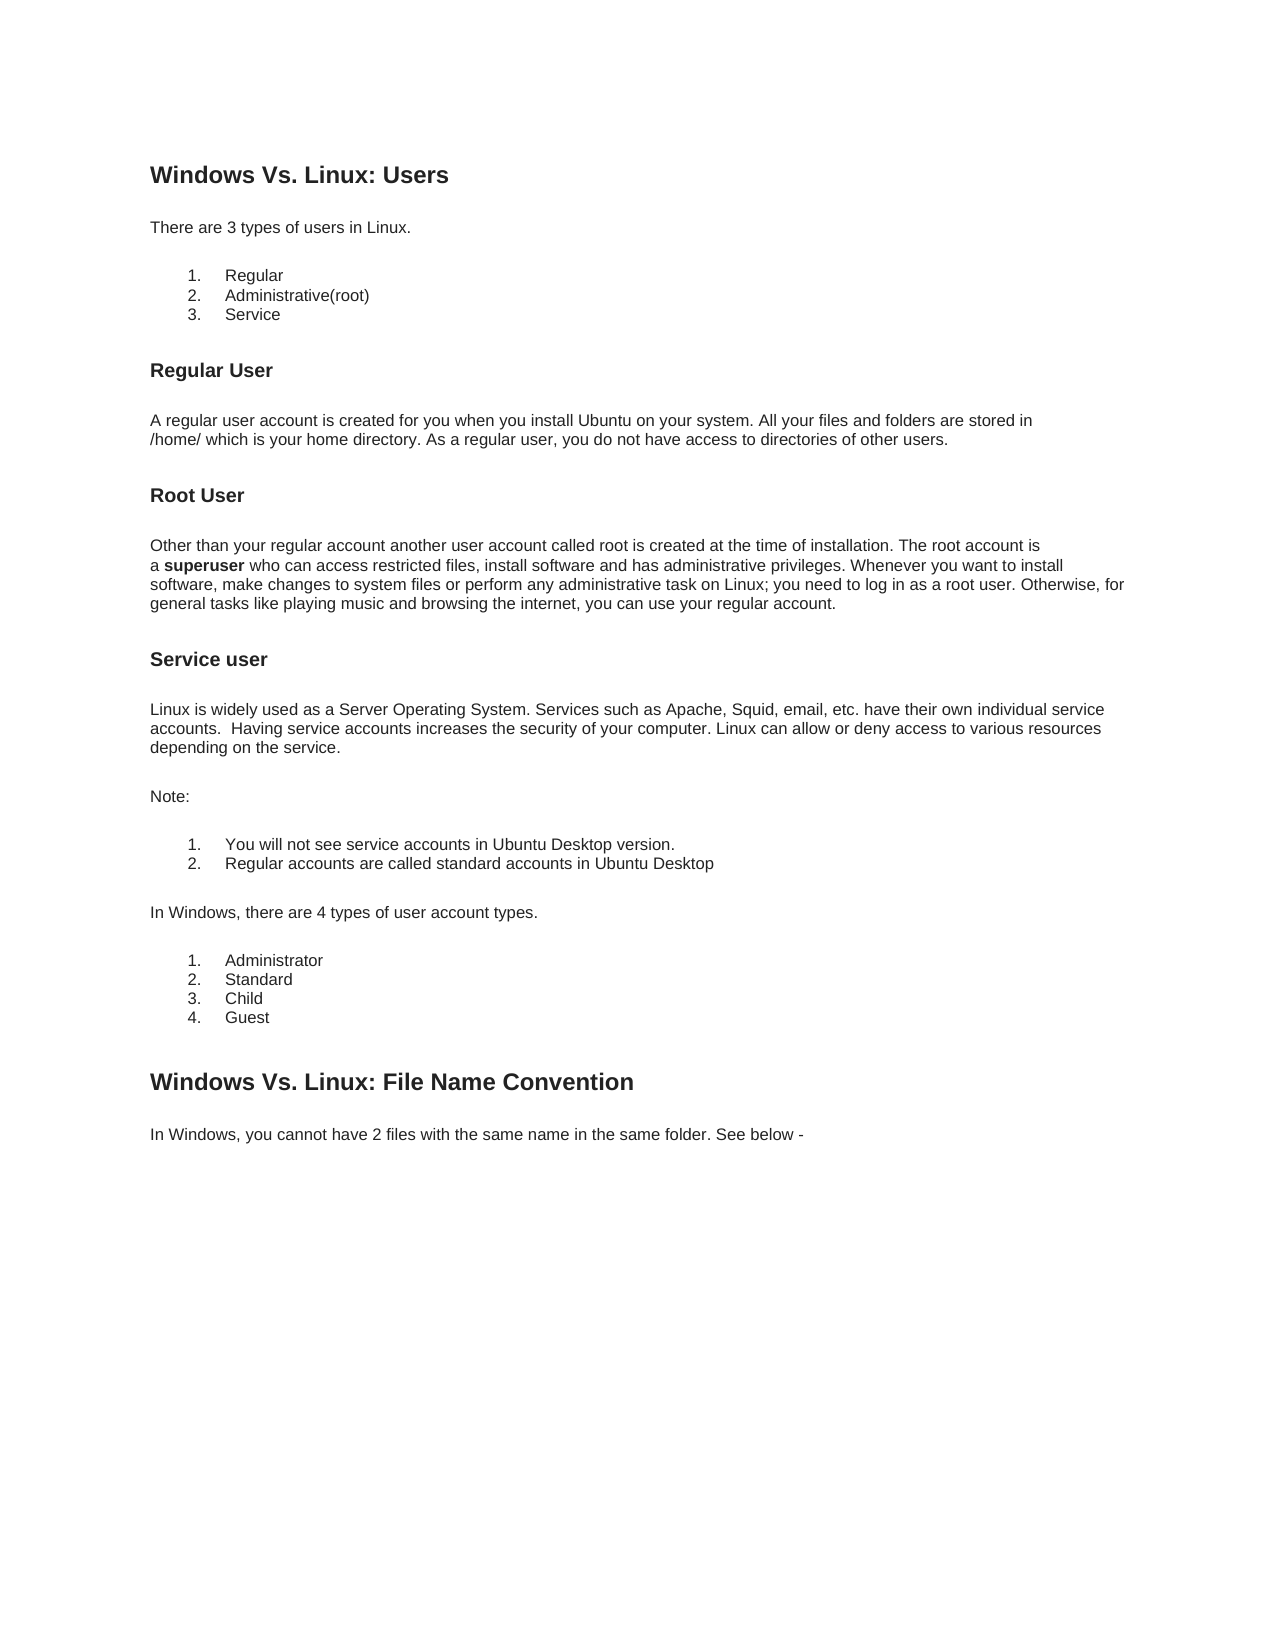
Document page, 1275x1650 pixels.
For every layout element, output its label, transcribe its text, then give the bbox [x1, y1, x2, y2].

text In Windows, you cannot have 2 files with the same name in the same folder. See below - [150, 1124, 1125, 1144]
text Note: [150, 787, 1125, 806]
list Administrative(root) [187, 285, 1125, 304]
list Service [187, 304, 1125, 324]
subtitle Windows Vs. Linux: Users [150, 150, 1125, 189]
list Child [187, 989, 1125, 1008]
list Regular accounts are called standard accounts in Ubuntu Desktop [187, 854, 1125, 873]
text Regular User [150, 353, 1125, 382]
subtitle Windows Vs. Linux: File Name Convention [150, 1057, 1125, 1095]
list You will not see service accounts in Ubuntu Desktop version. [187, 835, 1125, 854]
text A regular user account is created for you when you install Ubuntu on your system. All your files and folders are stored in /home/ which is your home directory. As a regular user, you do not have access to directories of other users. [150, 411, 1125, 449]
text Linux is widely used as a Server Operating System. Services such as Apache, Squid, email, etc. have their own individual service accounts. Having service accounts increases the security of your computer. Linux can allow or deny access to various resources depending on the service. [150, 700, 1125, 757]
text Service user [150, 642, 1125, 671]
list Guest [187, 1008, 1125, 1027]
list Standard [187, 970, 1125, 989]
list Administrator [187, 951, 1125, 970]
list Regular [187, 266, 1125, 285]
text In Windows, there are 4 types of user account types. [150, 902, 1125, 922]
text Other than your regular account another user account called root is created at the time of installation. The root account is a superuser who can access restricted files, install software and has administrative privileges. Whenever you want to install software, make changes to system files or perform any administrative task on Linux; you need to log in as a root user. Otherwise, for general tasks like playing music and browsing the internet, you can use your regular account. [150, 536, 1125, 613]
text Root User [150, 478, 1125, 507]
text There are 3 types of users in Linux. [150, 218, 1125, 237]
